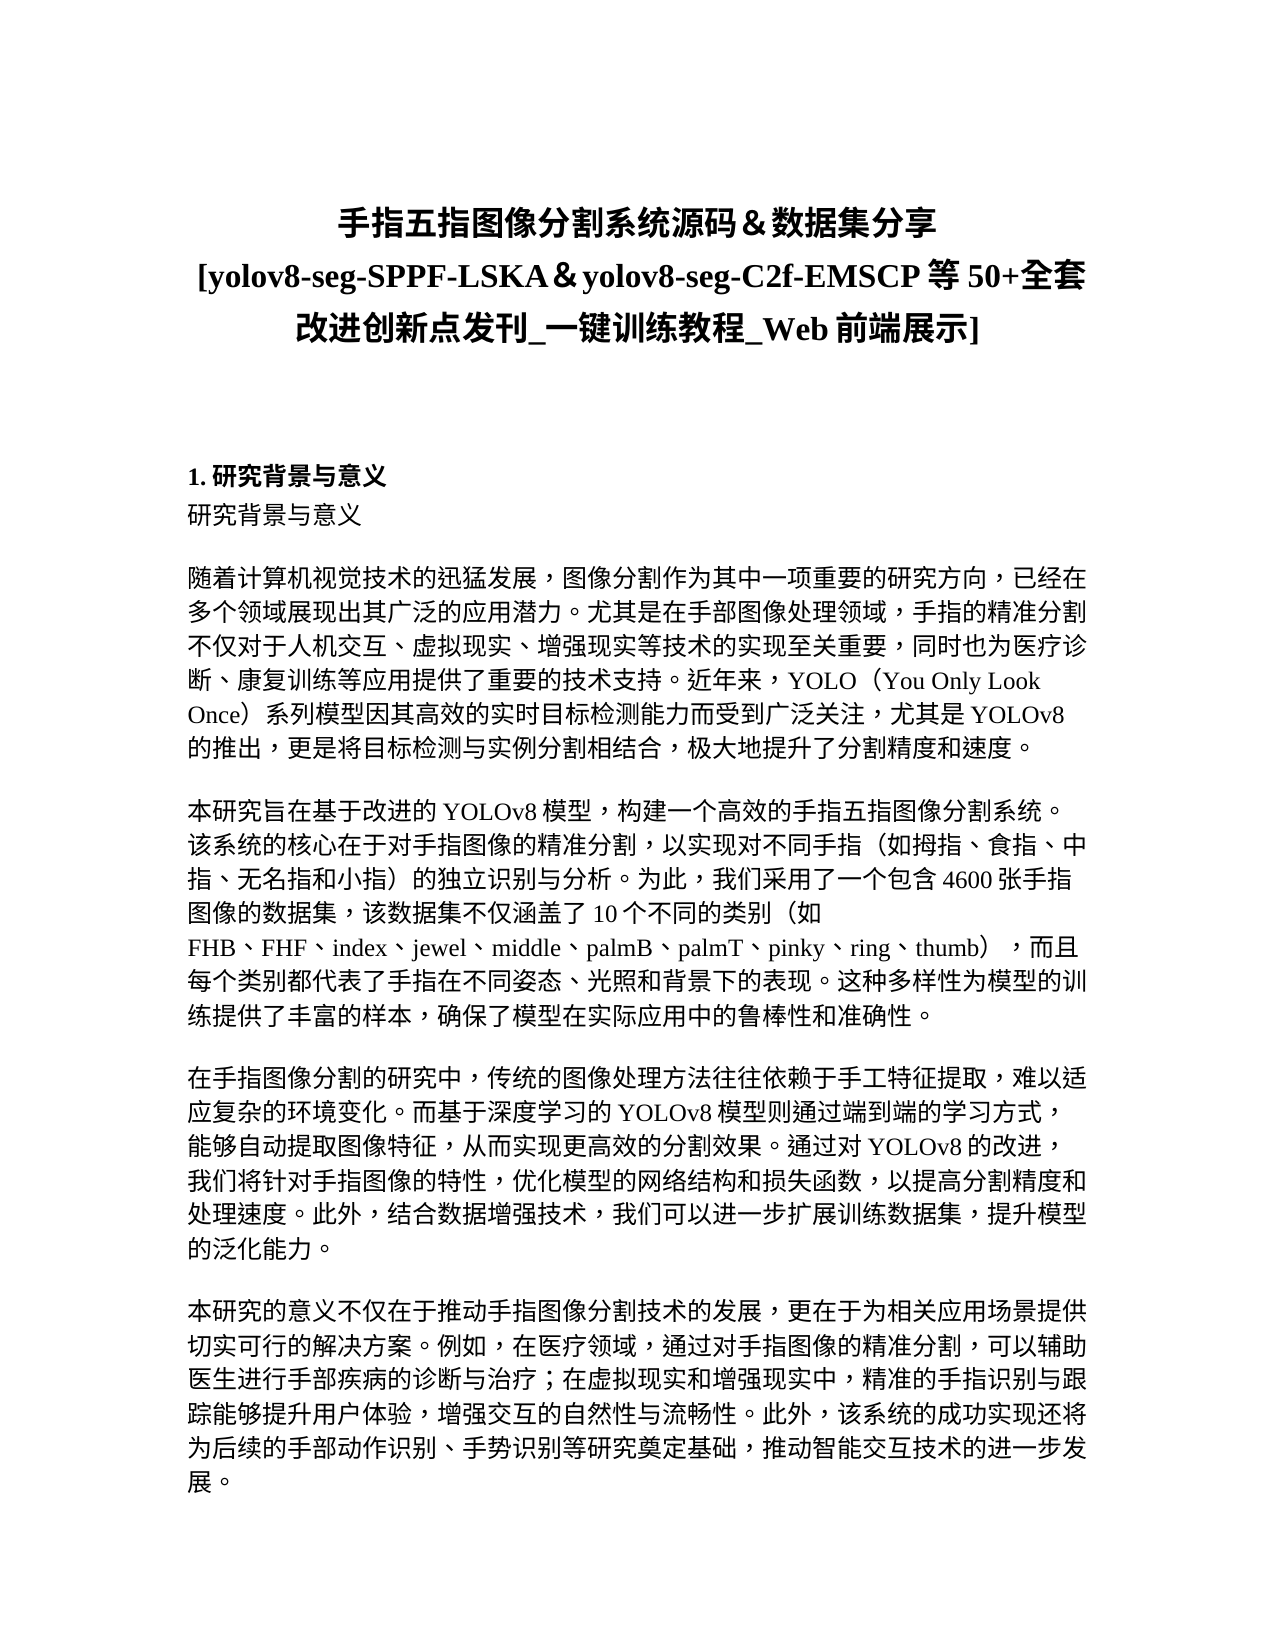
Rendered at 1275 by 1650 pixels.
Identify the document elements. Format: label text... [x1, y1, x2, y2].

subtitle 1. 研究背景与意义 [187, 459, 1087, 493]
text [187, 498, 1087, 1498]
subtitle 手指五指图像分割系统源码＆数据集分享 [yolov8-seg-SPPF-LSKA＆yolov8-seg-C2f-EMSCP等50+全套改进创新点发刊_一键训练教程_Web前端展示] [187, 200, 1087, 350]
